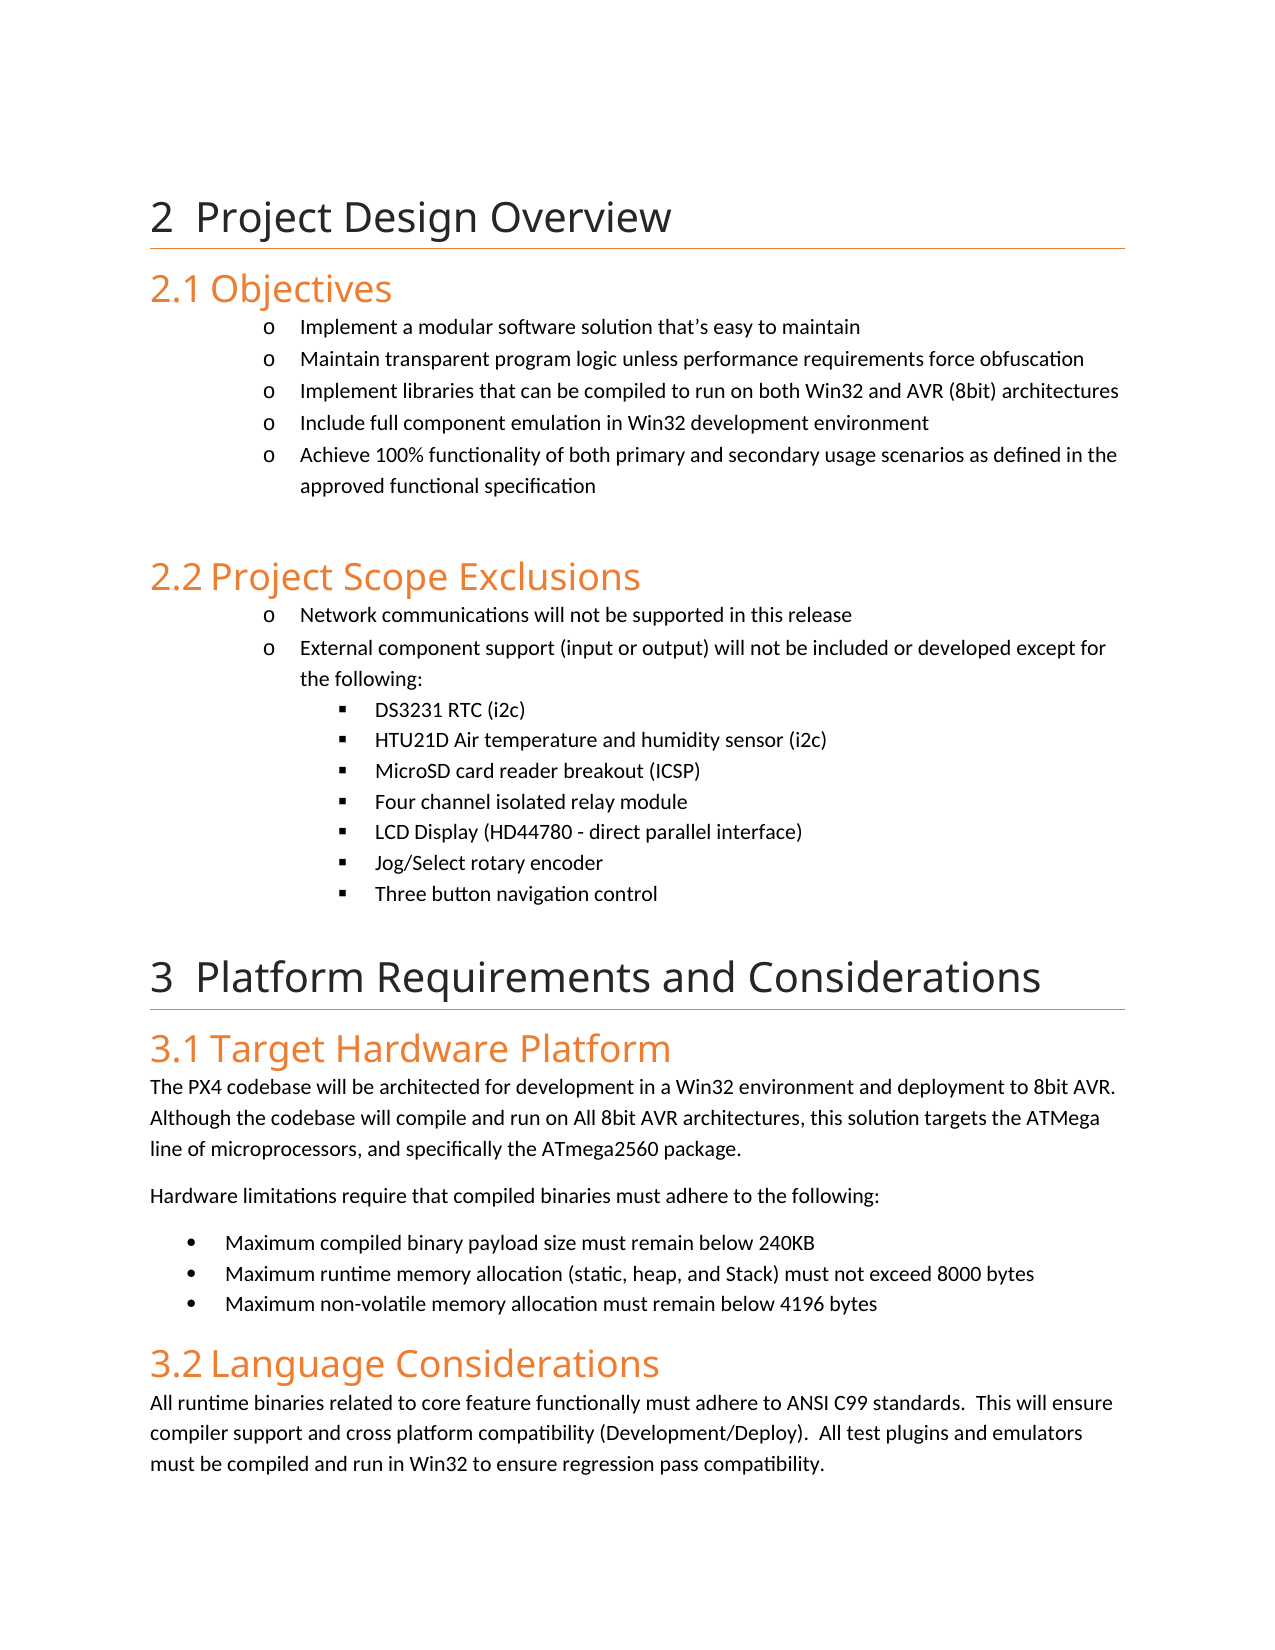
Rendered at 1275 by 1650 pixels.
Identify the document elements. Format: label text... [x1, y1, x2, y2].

subtitle Objectives [150, 262, 1125, 313]
text The PX4 codebase will be architected for development in a Win32 environment and deployment to 8bit AVR. Although the codebase will compile and run on All 8bit AVR architectures, this solution targets the ATMega line of microprocessors, and specifically the ATmega2560 package. [150, 1073, 1125, 1161]
subtitle Target Hardware Platform [150, 1022, 1125, 1073]
list Maintain transparent program logic unless performance requirements force obfuscation [262, 345, 1125, 373]
list Three button navigation control [337, 880, 1125, 906]
list Network communications will not be supported in this release [262, 602, 1125, 629]
list Maximum compiled binary payload size must remain below 240KB [187, 1229, 1125, 1256]
list LCD Display (HD44780 - direct parallel interface) [337, 818, 1125, 845]
list MicroSD card reader breakout (ICSP) [337, 757, 1125, 784]
list DS3231 RTC (i2c) [337, 696, 1125, 723]
list Include full component emulation in Win32 development environment [262, 409, 1125, 437]
subtitle Project Design Overview [150, 187, 1125, 248]
list External component support (input or output) will not be included or developed except for the following: [262, 634, 1125, 692]
list Maximum runtime memory allocation (static, heap, and Stack) must not exceed 8000 bytes [187, 1260, 1125, 1287]
subtitle Project Scope Exclusions [150, 551, 1125, 602]
text All runtime binaries related to core feature functionally must adhere to ANSI C99 standards. This will ensure compiler support and cross platform compatibility (Development/Deploy). All test plugins and emulators must be compiled and run in Win32 to ensure regression pass compatibility. [150, 1389, 1125, 1477]
list Four channel isolated relay module [337, 788, 1125, 814]
text Hardware limitations require that compiled binaries must adhere to the following: [150, 1182, 1125, 1209]
list Maximum non-volatile memory allocation must remain below 4196 bytes [187, 1291, 1125, 1317]
list Implement a modular software solution that’s easy to maintain [262, 313, 1125, 341]
subtitle Platform Requirements and Considerations [150, 948, 1125, 1009]
list Implement libraries that can be compiled to run on both Win32 and AVR (8bit) architectures [262, 377, 1125, 405]
list HTU21D Air temperature and humidity sensor (i2c) [337, 727, 1125, 753]
list Jog/Select rotary encoder [337, 849, 1125, 876]
subtitle Language Considerations [150, 1338, 1125, 1389]
list Achieve 100% functionality of both primary and secondary usage scenarios as defined in the approved functional specification [262, 441, 1125, 530]
